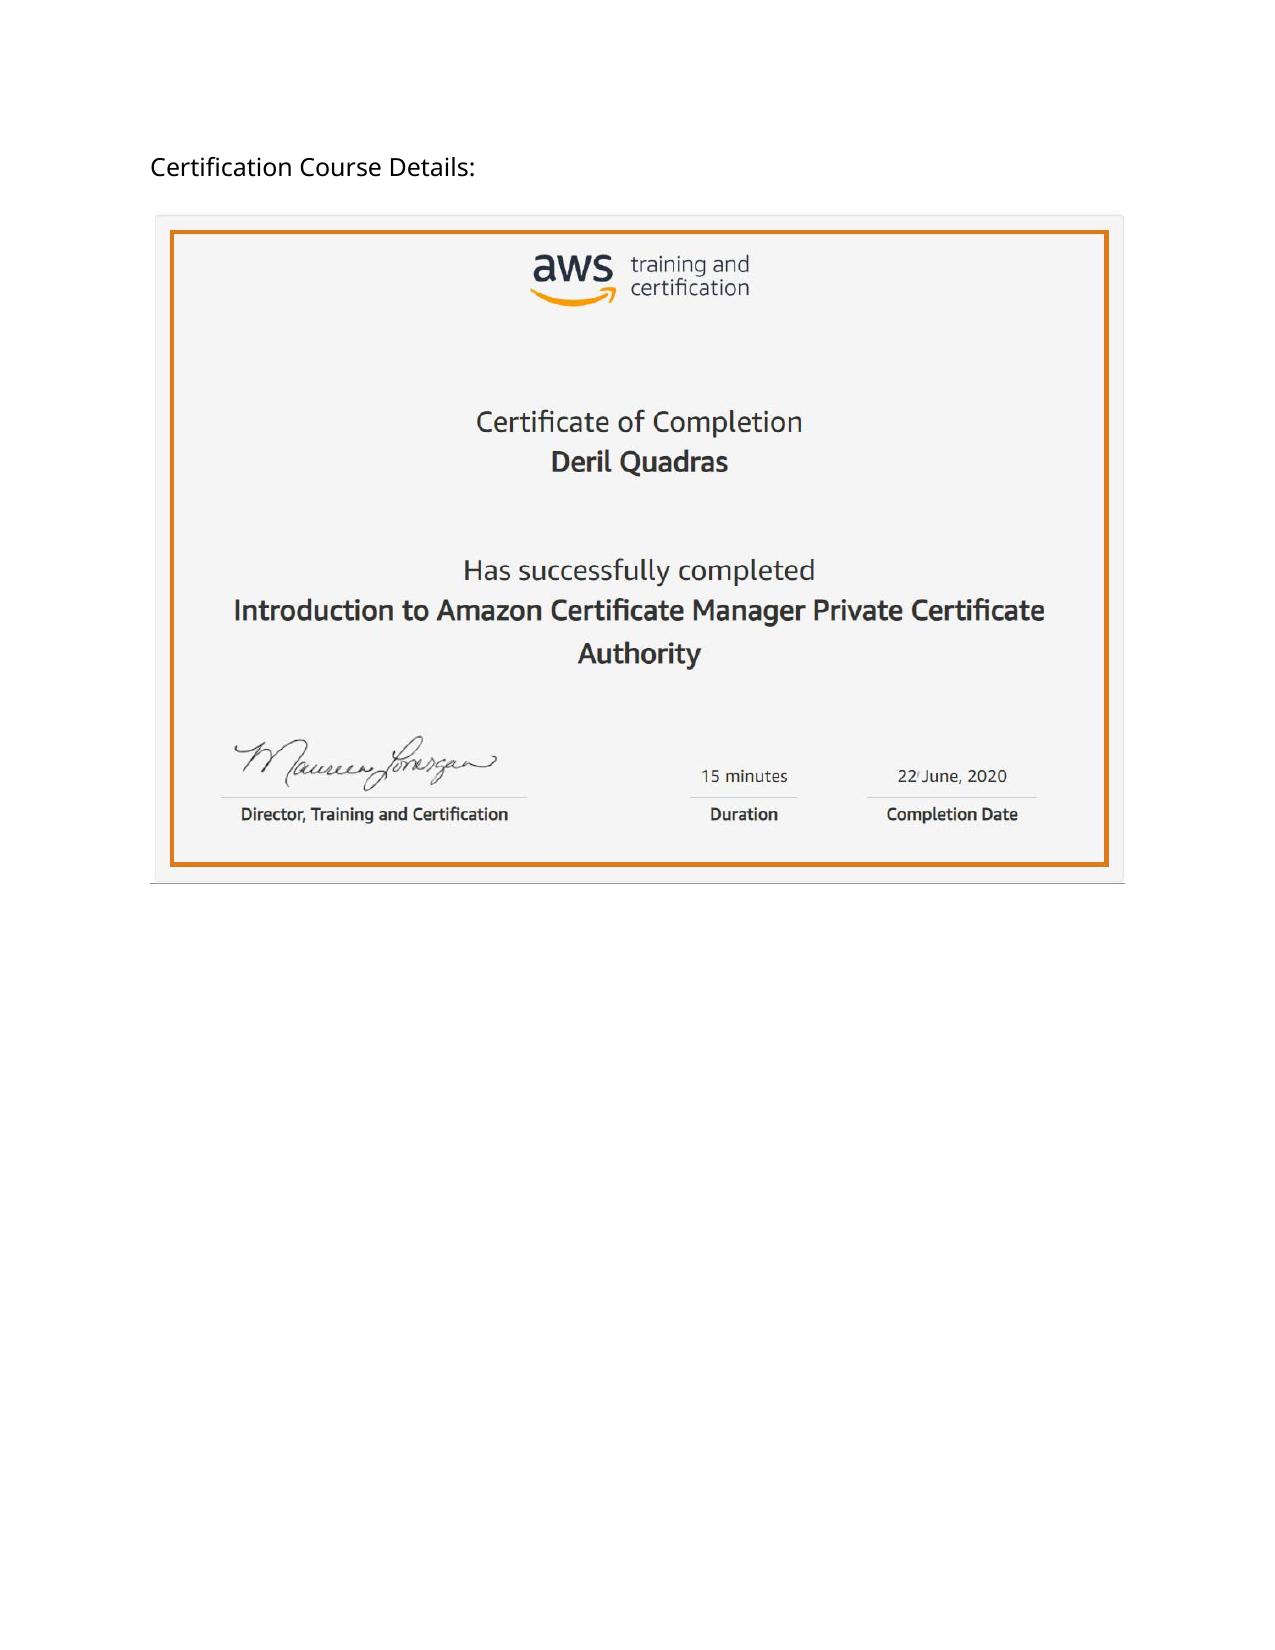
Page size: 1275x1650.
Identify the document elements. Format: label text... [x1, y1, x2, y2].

picture [150, 210, 1125, 884]
text Certification Course Details: [150, 150, 1125, 184]
